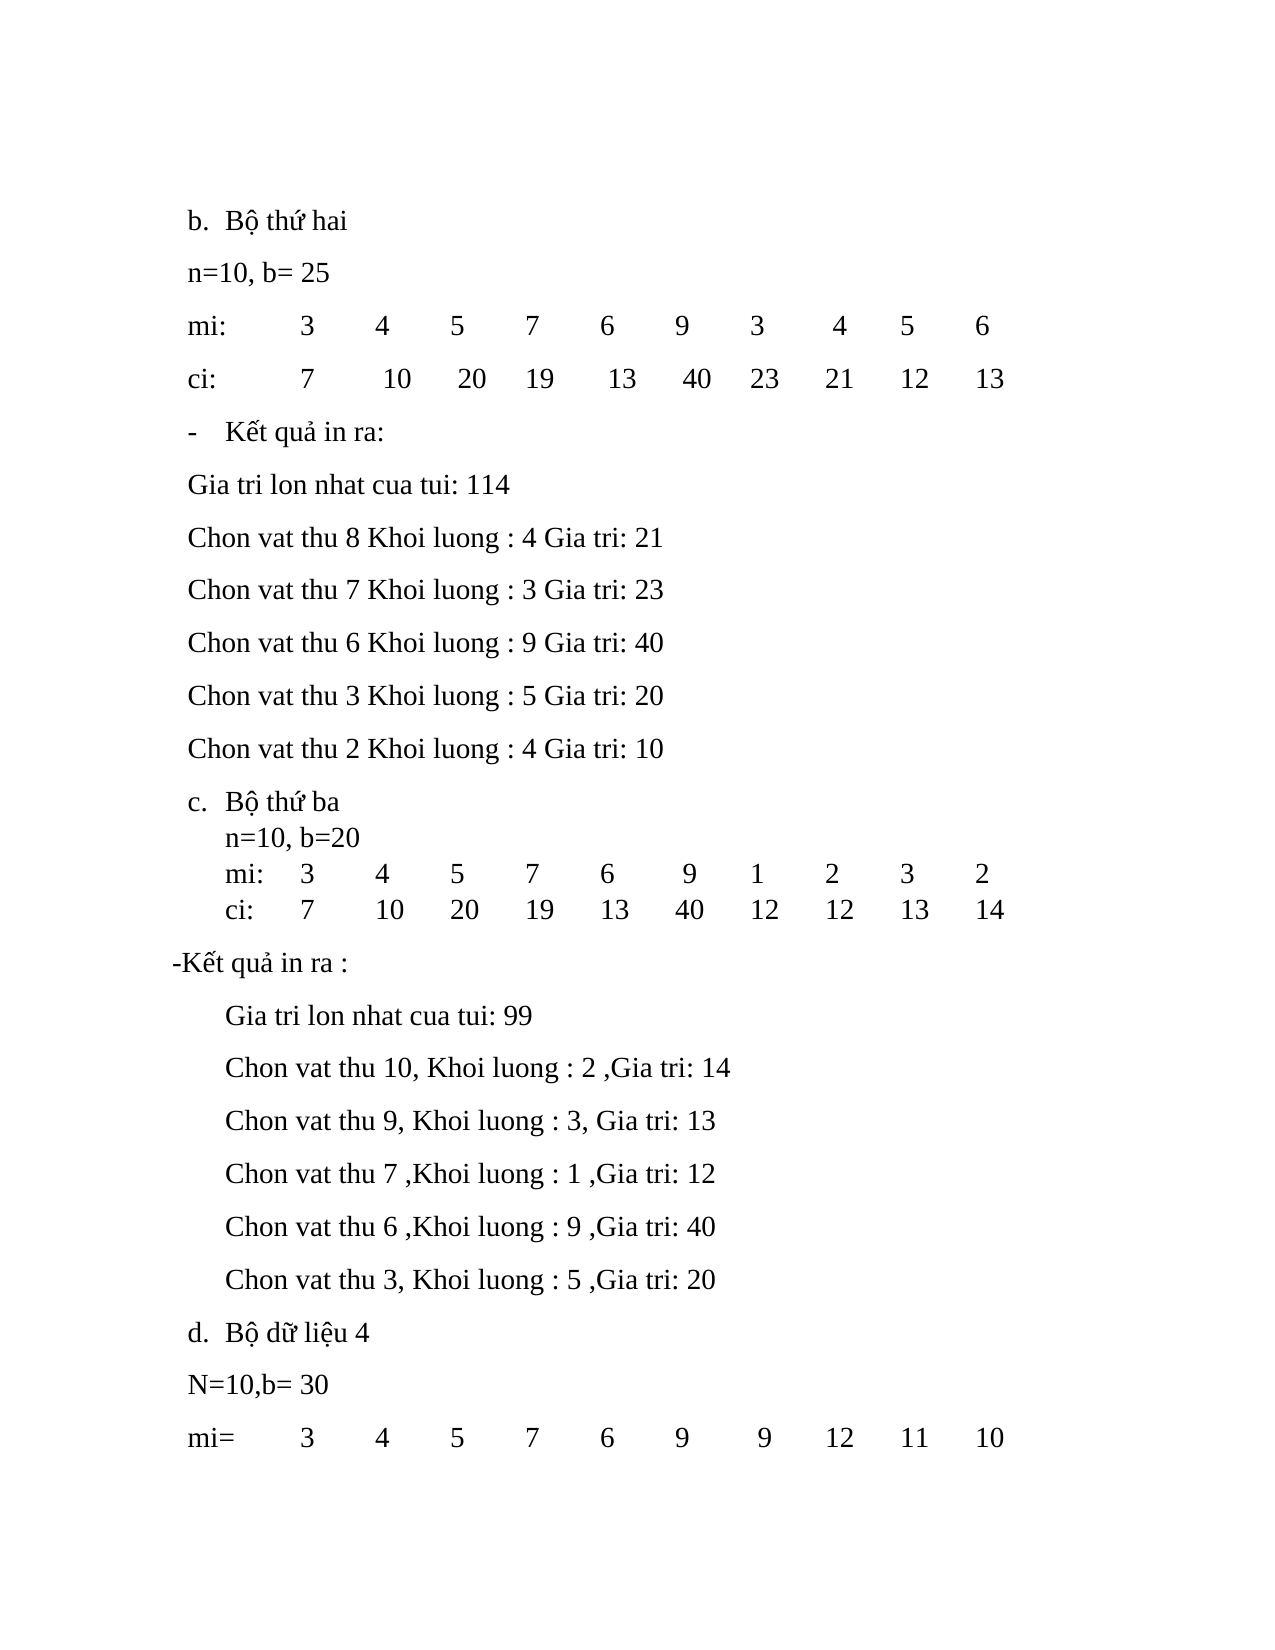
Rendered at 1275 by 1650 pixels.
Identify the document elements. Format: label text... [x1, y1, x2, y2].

list n=10, b=20 [225, 820, 1125, 853]
list mi: 3 4 5 7 6 9 1 2 3 2 [225, 856, 1125, 889]
text Chon vat thu 6 Khoi luong : 9 Gia tri: 40 [187, 625, 1125, 659]
text Chon vat thu 9, Khoi luong : 3, Gia tri: 13 [225, 1103, 1125, 1137]
list Bộ thứ ba [187, 784, 1125, 817]
text Chon vat thu 3, Khoi luong : 5 ,Gia tri: 20 [225, 1262, 1125, 1295]
text mi: 3 4 5 7 6 9 3 4 5 6 [187, 308, 1125, 342]
list Bộ thứ hai [187, 203, 1125, 236]
text Chon vat thu 2 Khoi luong : 4 Gia tri: 10 [187, 731, 1125, 764]
text ci: 7 10 20 19 13 40 23 21 12 13 [187, 361, 1125, 395]
text Chon vat thu 6 ,Khoi luong : 9 ,Gia tri: 40 [225, 1209, 1125, 1243]
list Kết quả in ra: [187, 414, 1125, 448]
text Gia tri lon nhat cua tui: 114 [187, 467, 1125, 500]
text Chon vat thu 7 Khoi luong : 3 Gia tri: 23 [187, 572, 1125, 606]
text mi= 3 4 5 7 6 9 9 12 11 10 [187, 1420, 1125, 1454]
text n=10, b= 25 [187, 256, 1125, 289]
text Chon vat thu 8 Khoi luong : 4 Gia tri: 21 [187, 520, 1125, 553]
text N=10,b= 30 [187, 1367, 1125, 1401]
text Chon vat thu 10, Khoi luong : 2 ,Gia tri: 14 [225, 1051, 1125, 1084]
list Bộ dữ liệu 4 [187, 1315, 1125, 1348]
list ci: 7 10 20 19 13 40 12 12 13 14 [225, 892, 1125, 926]
text Chon vat thu 7 ,Khoi luong : 1 ,Gia tri: 12 [225, 1156, 1125, 1190]
text Gia tri lon nhat cua tui: 99 [225, 998, 1125, 1031]
text Chon vat thu 3 Khoi luong : 5 Gia tri: 20 [187, 678, 1125, 712]
text -Kết quả in ra : [150, 945, 1125, 978]
